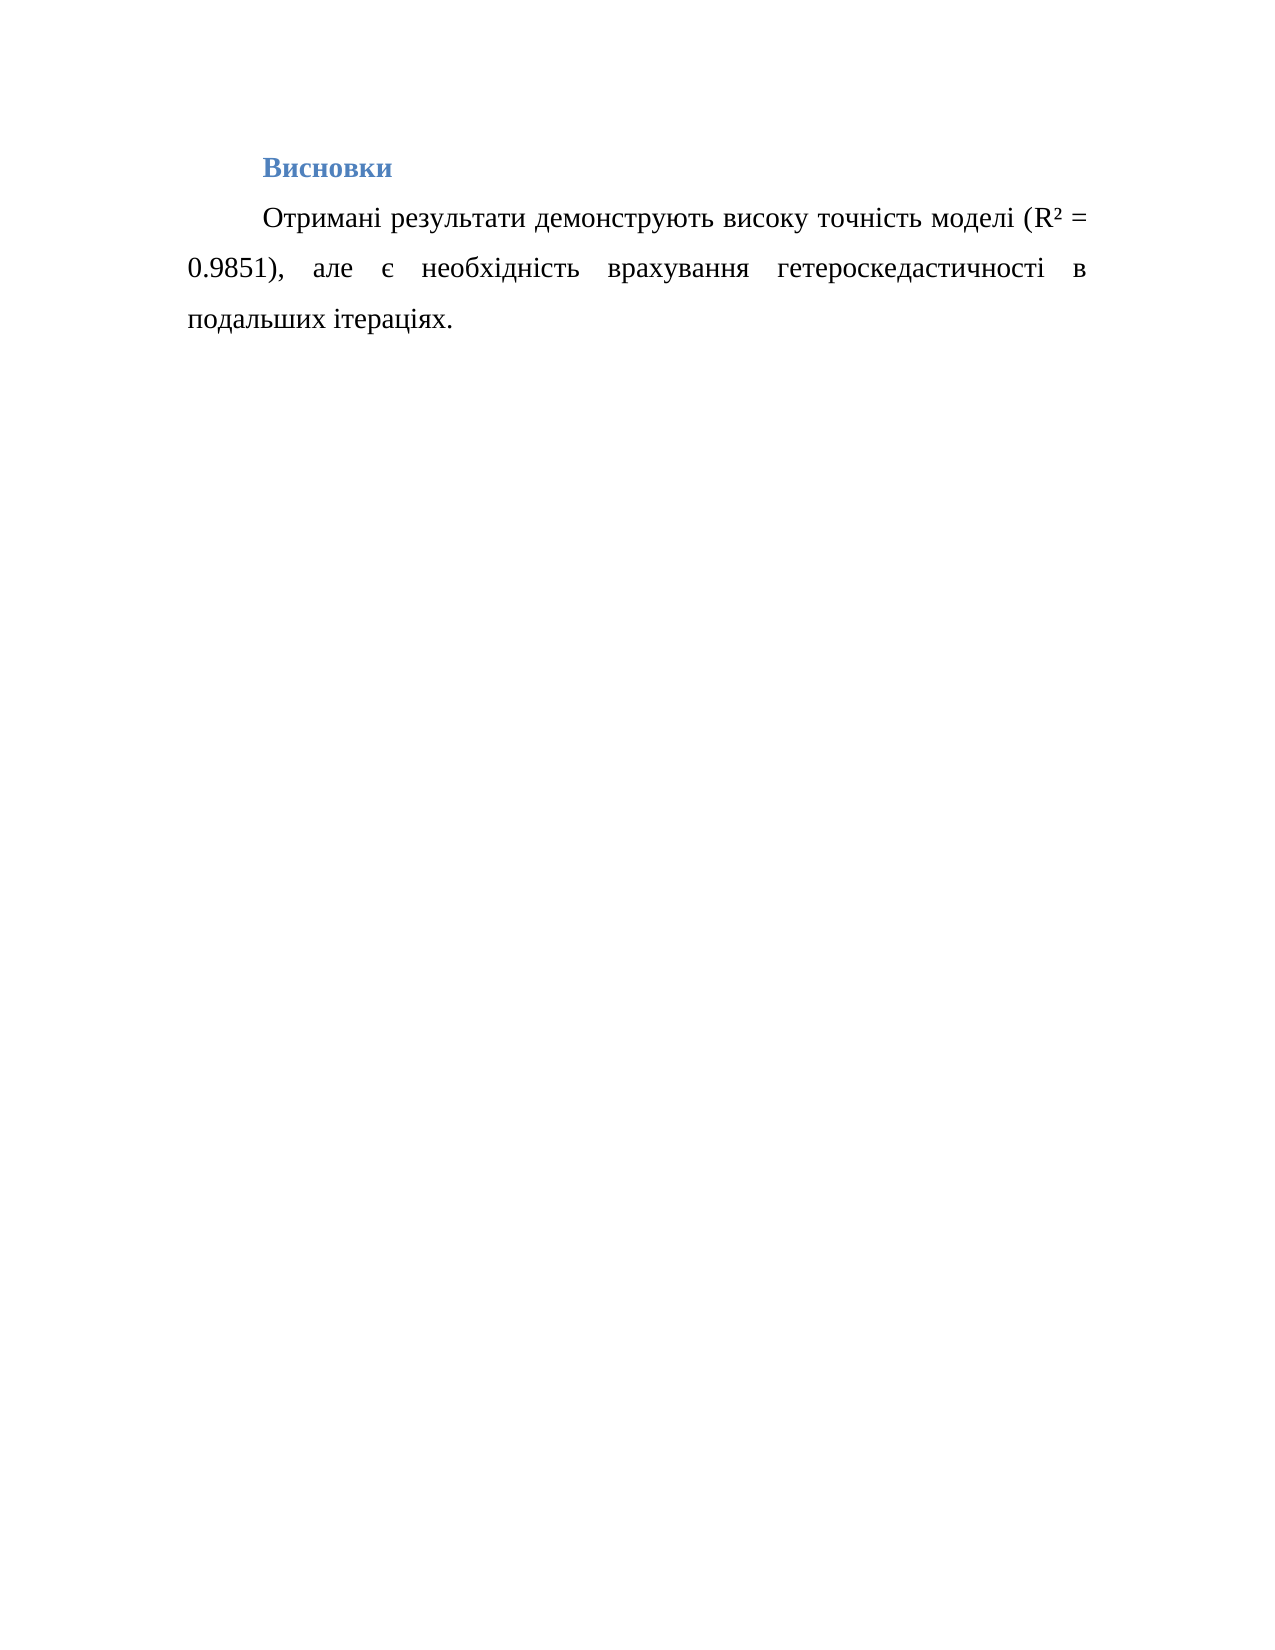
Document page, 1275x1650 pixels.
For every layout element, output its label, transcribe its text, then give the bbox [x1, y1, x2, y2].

subtitle Висновки [187, 150, 1087, 183]
text Отримані результати демонструють високу точність моделі (R² = 0.9851), але є необхідність врахування гетероскедастичності в подальших ітераціях. [187, 200, 1087, 334]
